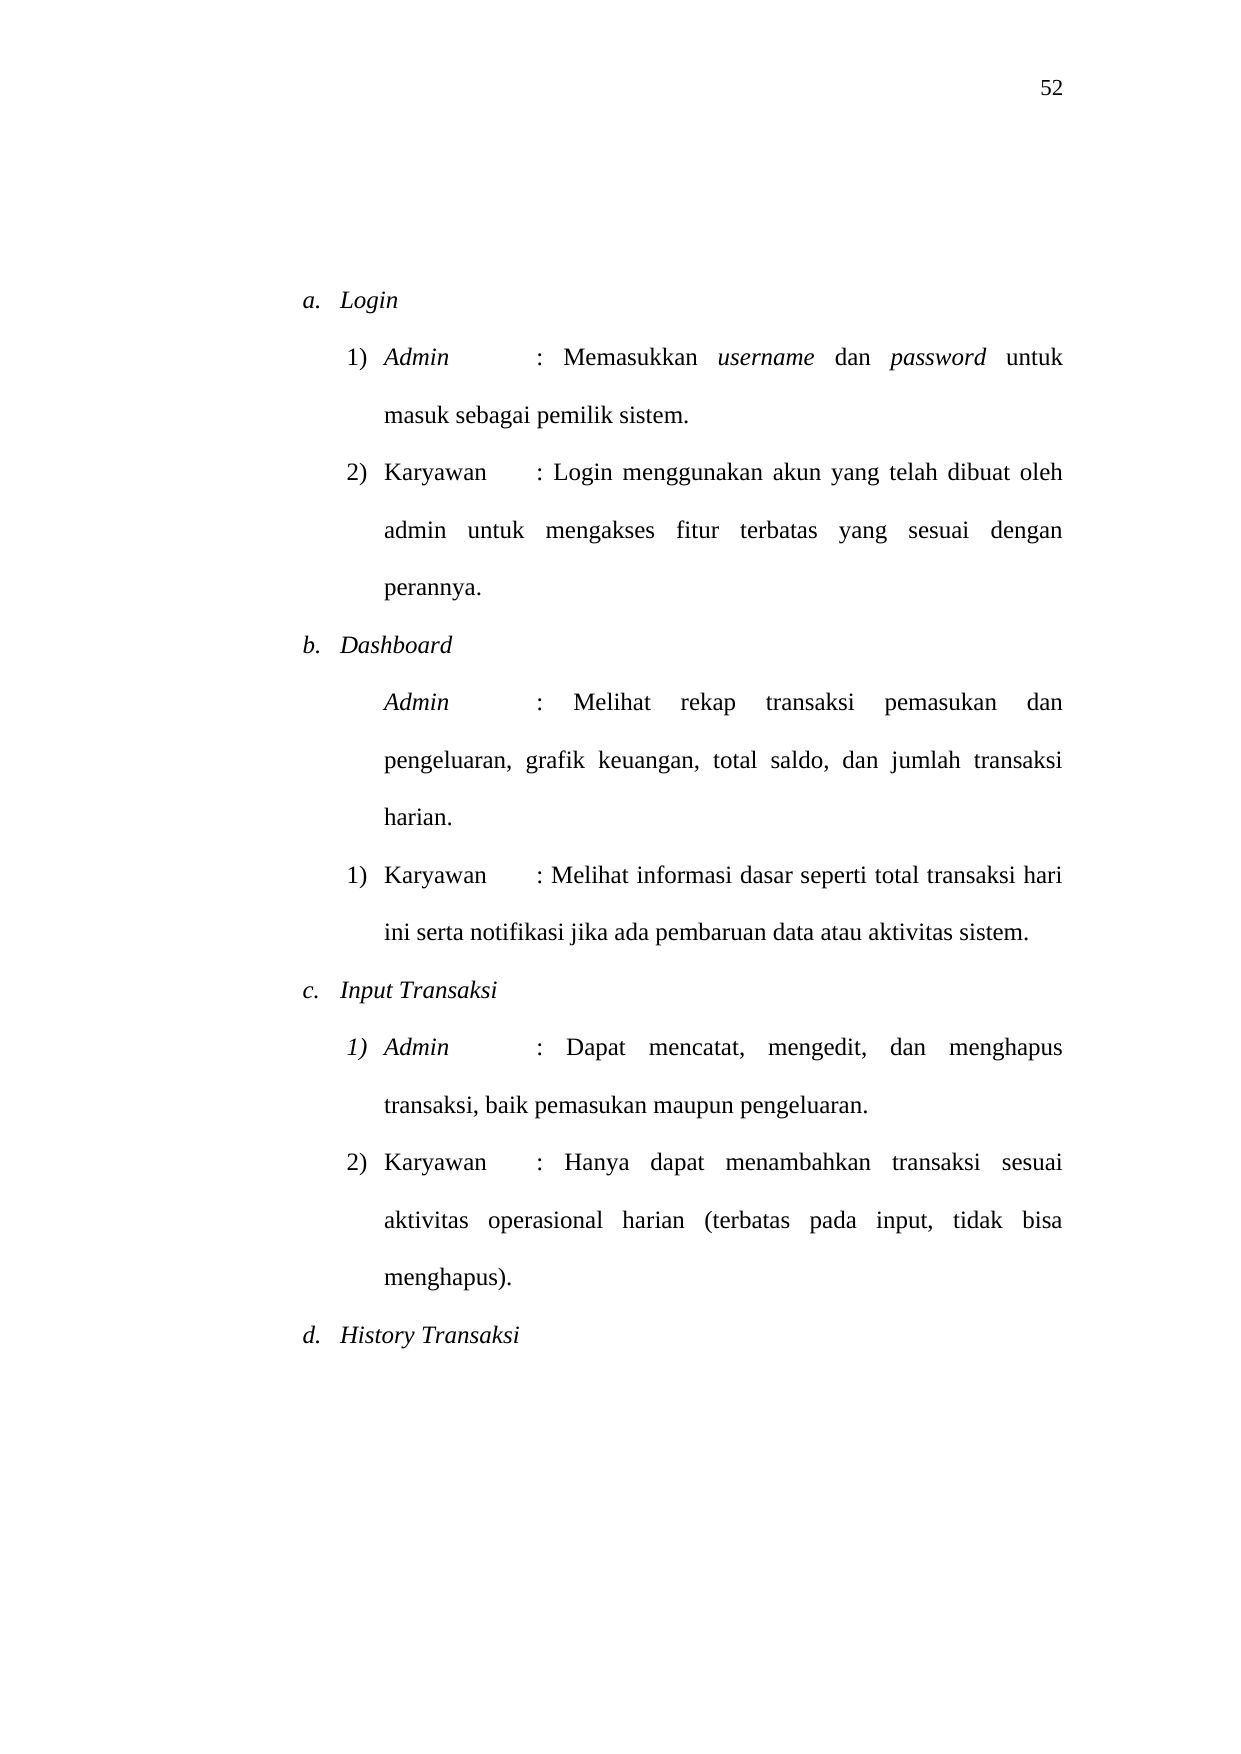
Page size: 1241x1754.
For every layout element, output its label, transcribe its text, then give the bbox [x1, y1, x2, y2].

list Karyawan : Hanya dapat menambahkan transaksi sesuai aktivitas operasional harian (terbatas pada input, tidak bisa menghapus). [346, 1147, 1063, 1291]
list Dashboard [302, 630, 1063, 658]
list Admin : Melihat rekap transaksi pemasukan dan pengeluaran, grafik keuangan, total saldo, dan jumlah transaksi harian. [384, 687, 1063, 831]
list Admin : Memasukkan username dan password untuk masuk sebagai pemilik sistem. [346, 342, 1063, 428]
list Admin : Dapat mencatat, mengedit, dan menghapus transaksi, baik pemasukan maupun pengeluaran. [346, 1032, 1063, 1118]
list Login [302, 285, 1063, 313]
list Karyawan : Melihat informasi dasar seperti total transaksi hari ini serta notifikasi jika ada pembaruan data atau aktivitas sistem. [346, 860, 1063, 946]
list Input Transaksi [302, 975, 1063, 1003]
list Karyawan : Login menggunakan akun yang telah dibuat oleh admin untuk mengakses fitur terbatas yang sesuai dengan perannya. [346, 457, 1063, 601]
list History Transaksi [302, 1320, 1063, 1348]
